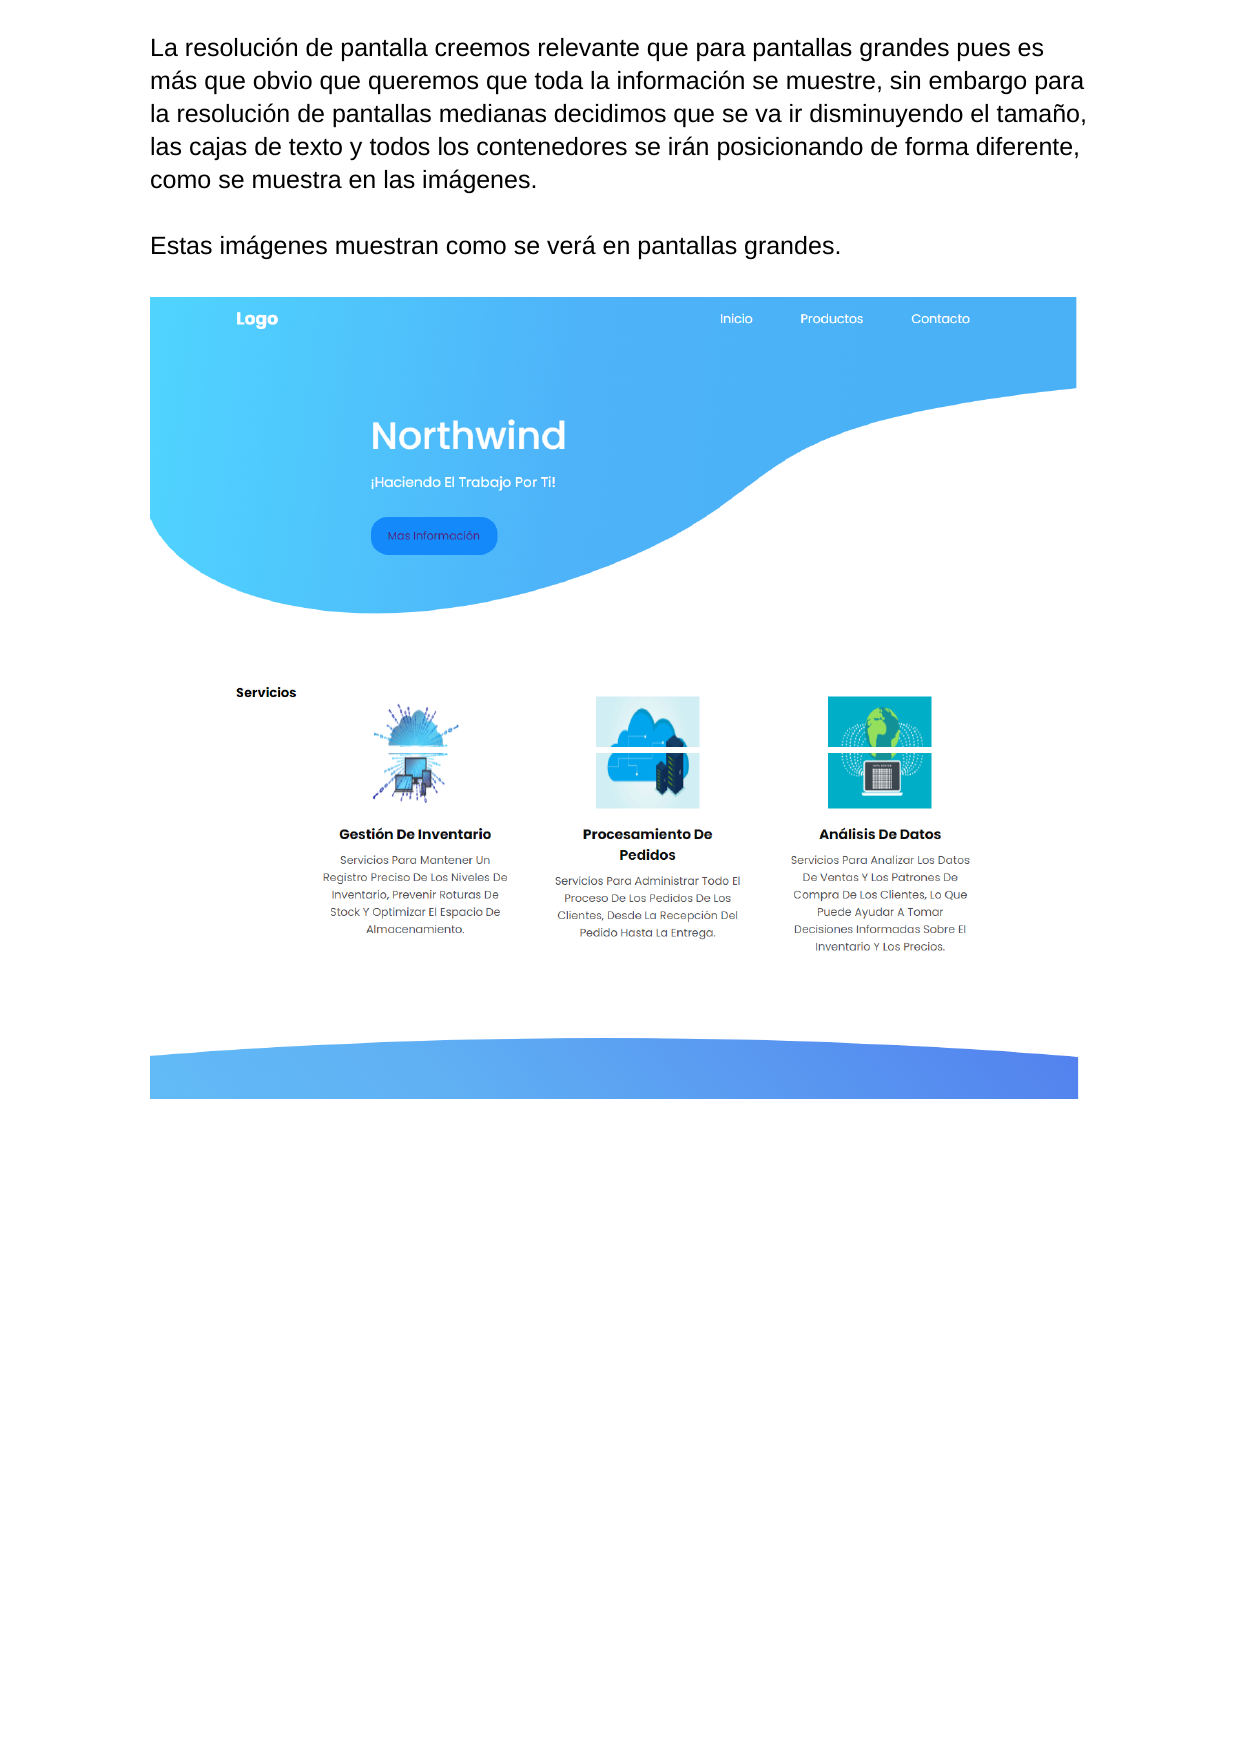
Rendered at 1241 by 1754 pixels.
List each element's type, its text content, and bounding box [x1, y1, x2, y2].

text las cajas de texto y todos los contenedores se irán posicionando de forma diferente, como se muestra en las imágenes. [150, 132, 1090, 194]
picture [150, 297, 1077, 747]
picture [150, 753, 1079, 1099]
text Estas imágenes muestran como se verá en pantallas grandes. [150, 231, 1090, 260]
text La resolución de pantalla creemos relevante que para pantallas grandes pues es más que obvio que queremos que toda la información se muestre, sin embargo para la resolución de pantallas medianas decidimos que se va ir disminuyendo el tamaño, [150, 33, 1090, 128]
